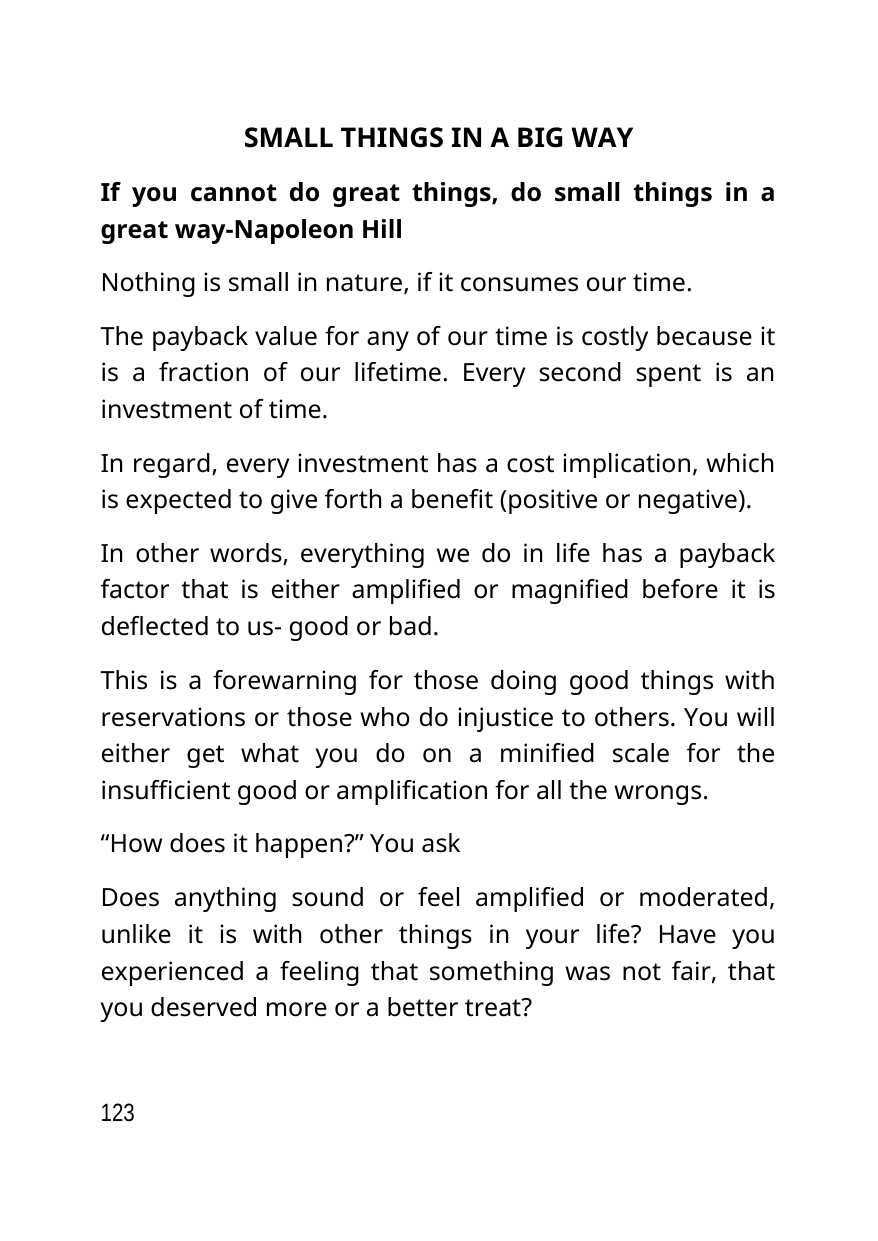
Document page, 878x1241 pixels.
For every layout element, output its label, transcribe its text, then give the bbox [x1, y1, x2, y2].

text Does anything sound or feel amplified or moderated, unlike it is with other things in your life? Have you experienced a feeling that something was not fair, that you deserved more or a better treat? [100, 879, 777, 1024]
text If you cannot do great things, do small things in a great way-Napoleon Hill [100, 174, 777, 245]
text In regard, every investment has a cost implication, which is expected to give forth a benefit (positive or negative). [100, 445, 777, 516]
text “How does it happen?” You ask [100, 826, 777, 860]
text This is a forewarning for those doing good things with reservations or those who do injustice to others. You will either get what you do on a minified scale for the insufficient good or amplification for all the wrongs. [100, 662, 777, 807]
text In other words, everything we do in life has a payback factor that is either amplified or magnified before it is deflected to us- good or bad. [100, 535, 777, 643]
subtitle SMALL THINGS IN A BIG WAY [100, 118, 777, 155]
text The payback value for any of our time is costly because it is a fraction of our lifetime. Every second spent is an investment of time. [100, 318, 777, 426]
text Nothing is small in nature, if it consumes our time. [100, 265, 777, 299]
